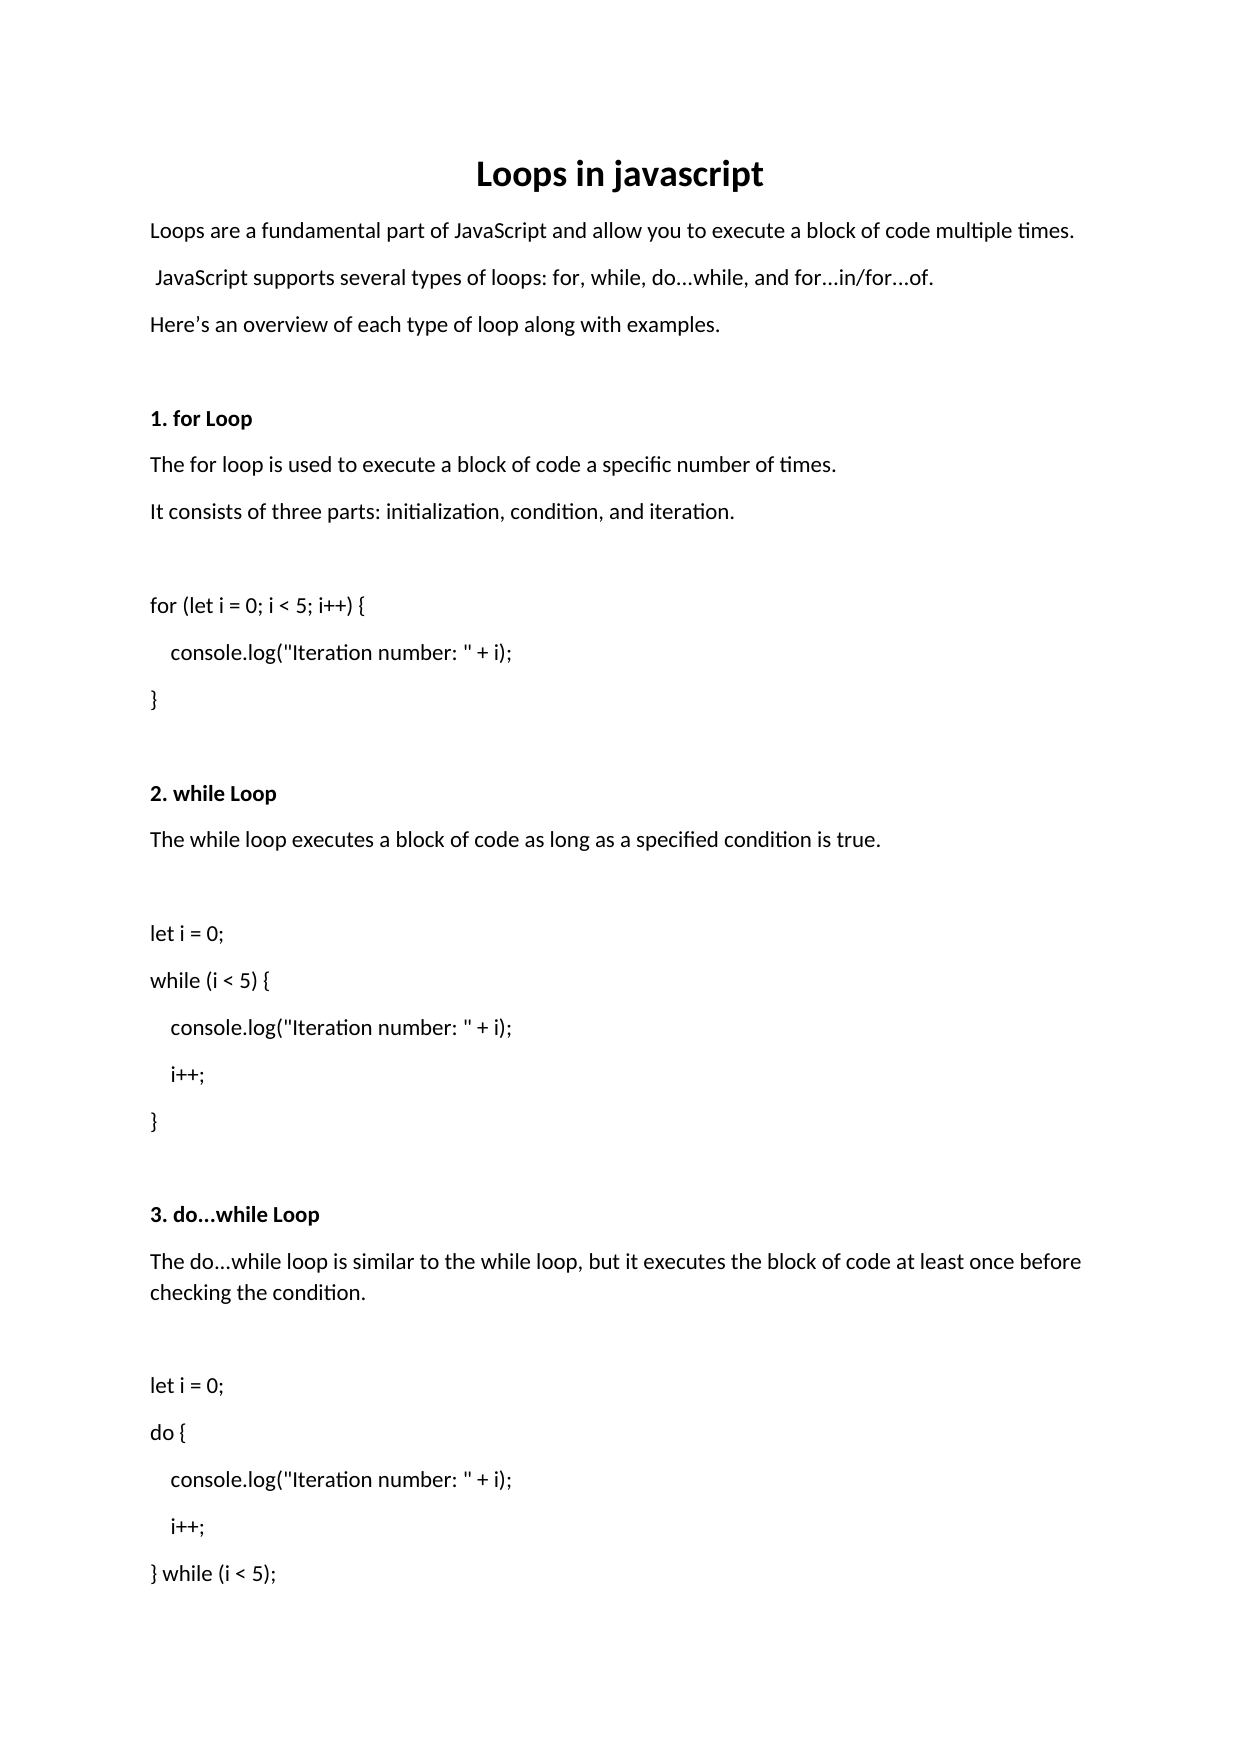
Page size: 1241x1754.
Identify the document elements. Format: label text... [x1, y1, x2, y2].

text 3. do...while Loop [150, 1201, 1090, 1228]
text while (i < 5) { [150, 966, 1090, 994]
text 2. while Loop [150, 779, 1090, 807]
text } [150, 1107, 1090, 1135]
text The while loop executes a block of code as long as a specified condition is true. [150, 826, 1090, 853]
text } while (i < 5); [150, 1559, 1090, 1587]
text console.log("Iteration number: " + i); [150, 638, 1090, 666]
text i++; [150, 1060, 1090, 1088]
text 1. for Loop [150, 404, 1090, 432]
text The for loop is used to execute a block of code a specific number of times. [150, 451, 1090, 478]
text JavaScript supports several types of loops: for, while, do...while, and for...in/for...of. [150, 263, 1090, 291]
text It consists of three parts: initialization, condition, and iteration. [150, 497, 1090, 525]
text let i = 0; [150, 1371, 1090, 1399]
text do { [150, 1418, 1090, 1446]
text console.log("Iteration number: " + i); [150, 1465, 1090, 1493]
text Here’s an overview of each type of loop along with examples. [150, 310, 1090, 338]
text The do...while loop is similar to the while loop, but it executes the block of code at least once before checking the condition. [150, 1247, 1090, 1306]
text Loops in javascript [150, 150, 1090, 196]
text for (let i = 0; i < 5; i++) { [150, 591, 1090, 619]
text let i = 0; [150, 919, 1090, 947]
text Loops are a fundamental part of JavaScript and allow you to execute a block of code multiple times. [150, 216, 1090, 244]
text i++; [150, 1512, 1090, 1540]
text console.log("Iteration number: " + i); [150, 1013, 1090, 1041]
text } [150, 685, 1090, 713]
